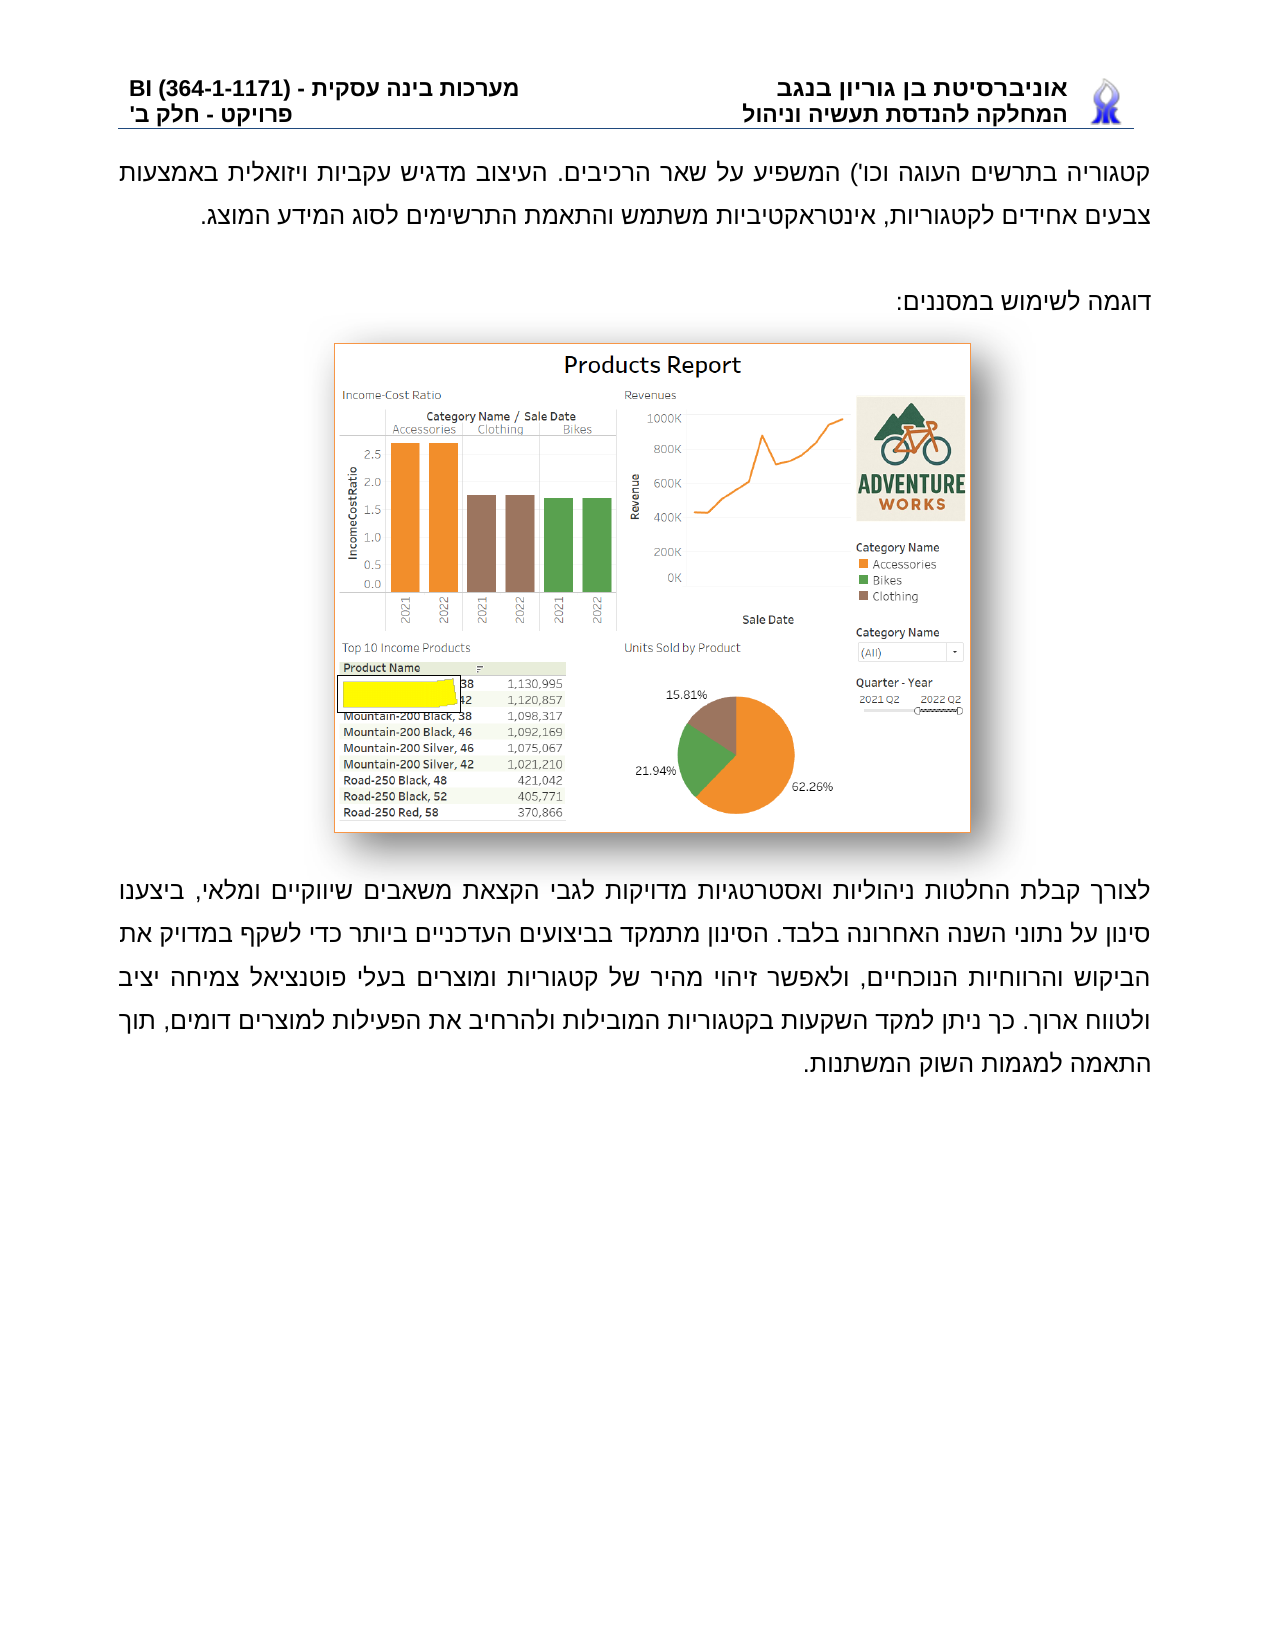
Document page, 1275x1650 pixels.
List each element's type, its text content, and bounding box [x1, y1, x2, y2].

picture [1089, 77, 1123, 125]
text דוגמה לשימוש במסננים: [118, 287, 1152, 316]
picture [335, 344, 970, 832]
text לצורך קבלת החלטות ניהוליות ואסטרטגיות מדויקות לגבי הקצאת משאבים שיווקיים ומלאי, ביצענו סינון על נתוני השנה האחרונה בלבד. הסינון מתמקד בביצועים העדכניים ביותר כדי לשקף במדויק את הביקוש והרווחיות הנוכחיים, ולאפשר זיהוי מהיר של קטגוריות ומוצרים בעלי פוטנציאל צמיחה יציב ולטווח ארוך. כך ניתן למקד השקעות בקטגוריות המובילות ולהרחיב את הפעילות למוצרים דומים, תוך התאמה למגמות השוק המשתנות. [118, 876, 1152, 1077]
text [118, 157, 1152, 229]
